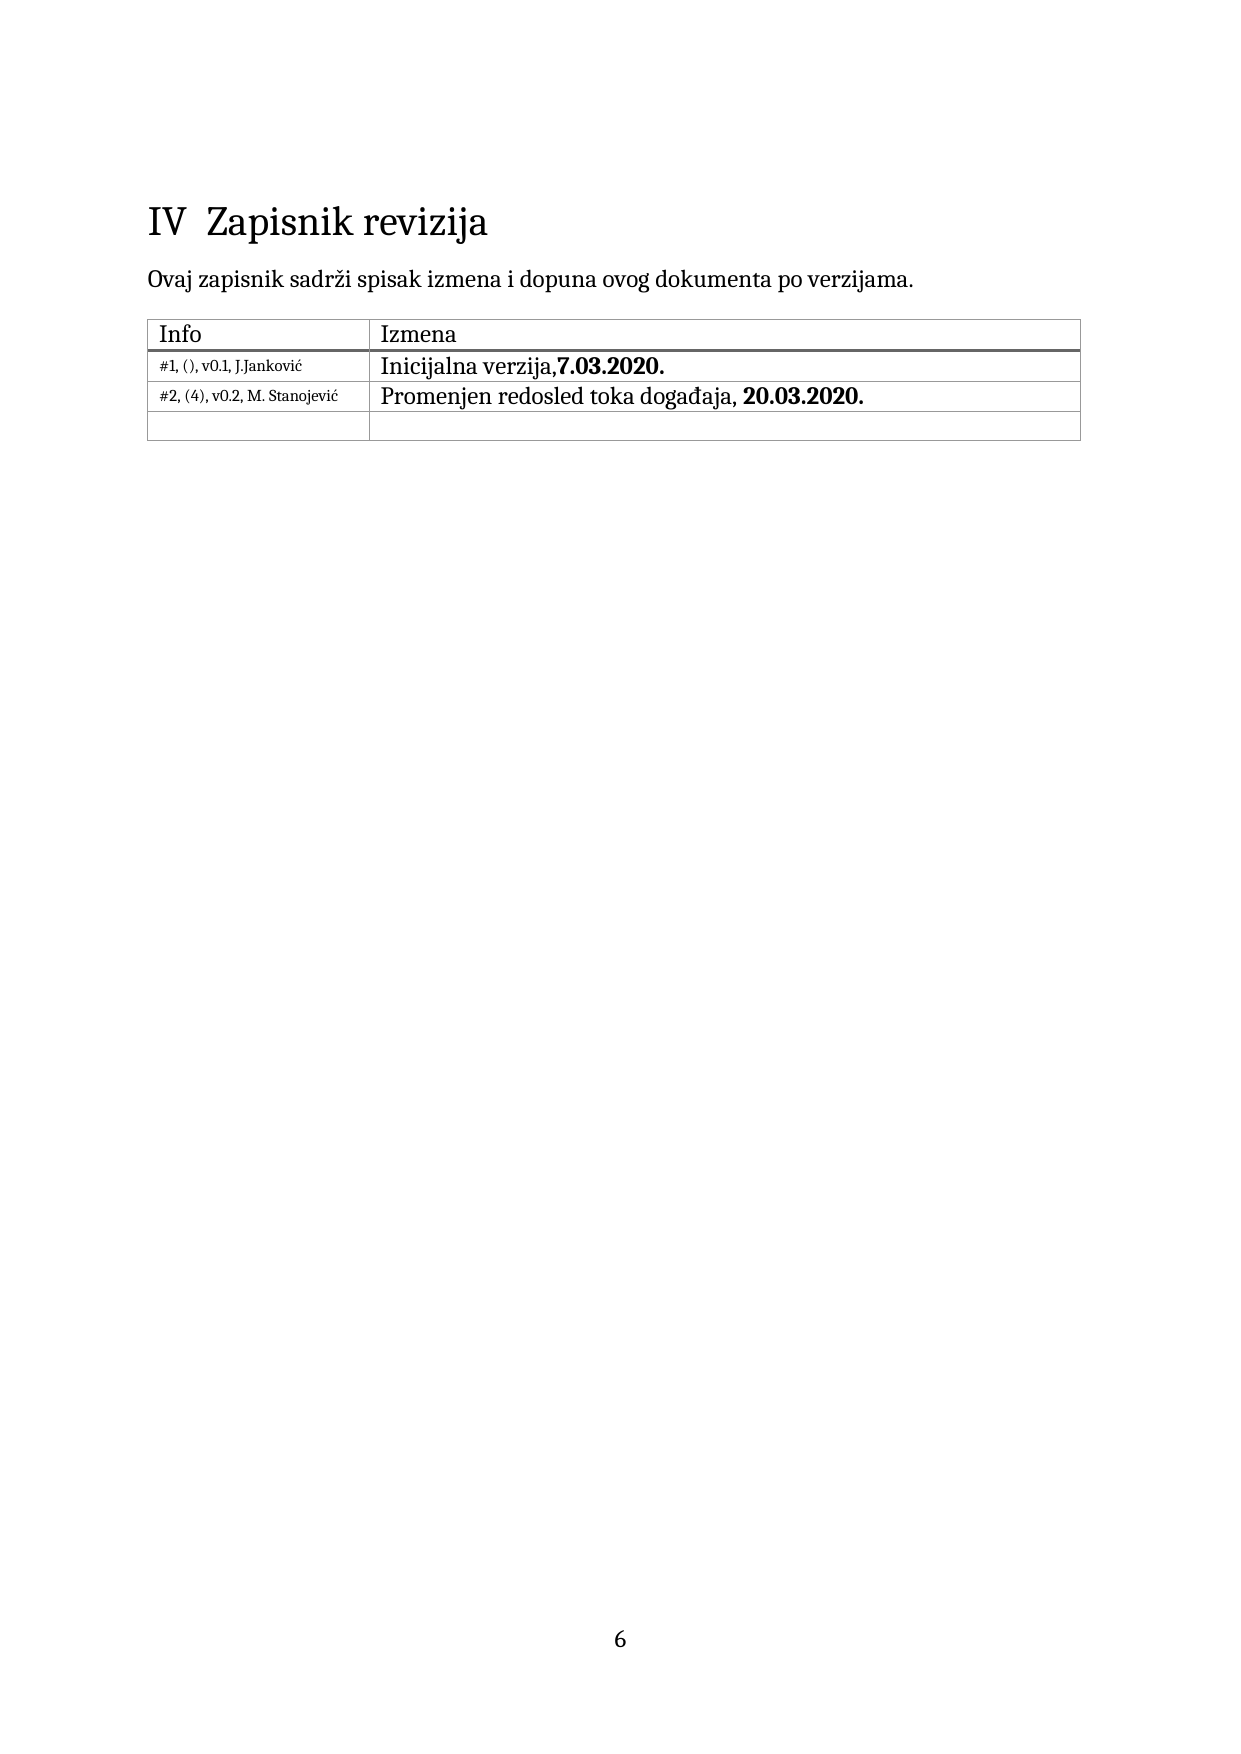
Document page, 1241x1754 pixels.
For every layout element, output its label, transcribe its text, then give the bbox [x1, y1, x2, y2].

table_header Izmena [370, 320, 1080, 349]
subtitle Zapisnik revizija [148, 198, 1093, 246]
table_cell Promenjen redosled toka događaja, 20.03.2020. [370, 382, 1080, 411]
text Ovaj zapisnik sadrži spisak izmena i dopuna ovog dokumenta po verzijama. [148, 265, 1093, 294]
table_header Info [148, 320, 369, 349]
table_cell #2, (4), v0.2, M. Stanojević [148, 382, 369, 411]
table_cell [370, 412, 1080, 440]
table_cell #1, (), v0.1, J.Janković [148, 352, 369, 381]
table_cell [148, 412, 369, 440]
table_cell Inicijalna verzija,7.03.2020. [370, 352, 1080, 381]
